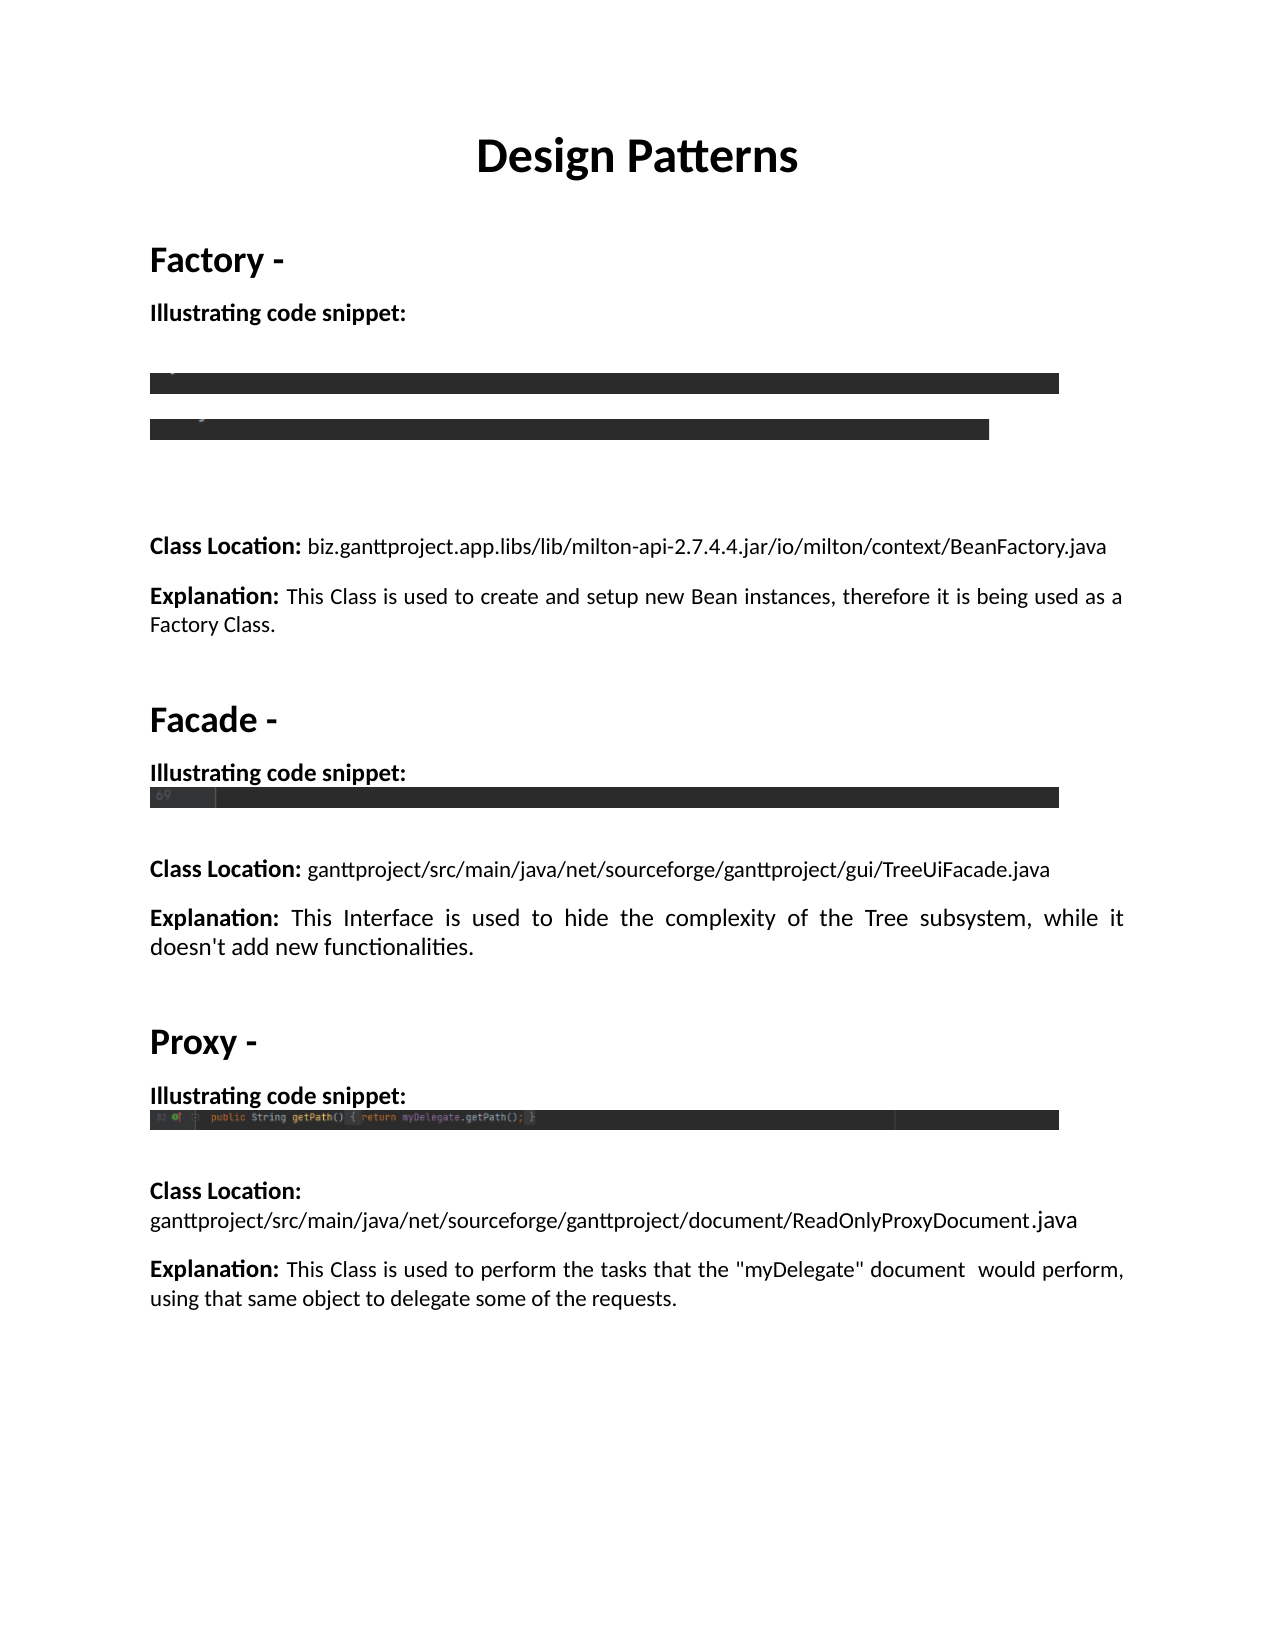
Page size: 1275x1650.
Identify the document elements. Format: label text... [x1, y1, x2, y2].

text Class Location: ganttproject/src/main/java/net/sourceforge/ganttproject/document/ReadOnlyProxyDocument.java [150, 1177, 1125, 1234]
text Design Patterns [573, 150, 1125, 179]
text Factory - [150, 249, 1125, 278]
text Facade - [150, 709, 1125, 738]
text Explanation: This Class is used to create and setup new Bean instances, therefore it is being used as a Factory Class. [150, 581, 1125, 639]
text Illustrating code snippet: [150, 1081, 1125, 1110]
text Proxy - [150, 1032, 1125, 1060]
text Class Location: biz.ganttproject.app.libs/lib/milton-api-2.7.4.4.jar/io/milton/context/BeanFactory.java [150, 532, 1125, 560]
text Illustrating code snippet: [150, 759, 1125, 787]
text Explanation: This Class is used to perform the tasks that the "myDelegate" document would perform, using that same object to delegate some of the requests. [150, 1255, 1125, 1312]
text Class Location: ganttproject/src/main/java/net/sourceforge/ganttproject/gui/TreeUiFacade.java [150, 854, 1125, 883]
text Design Patterns [150, 150, 570, 179]
text Illustrating code snippet: [150, 299, 1125, 327]
text Explanation: This Interface is used to hide the complexity of the Tree subsystem, while it doesn't add new functionalities. [150, 904, 1125, 961]
